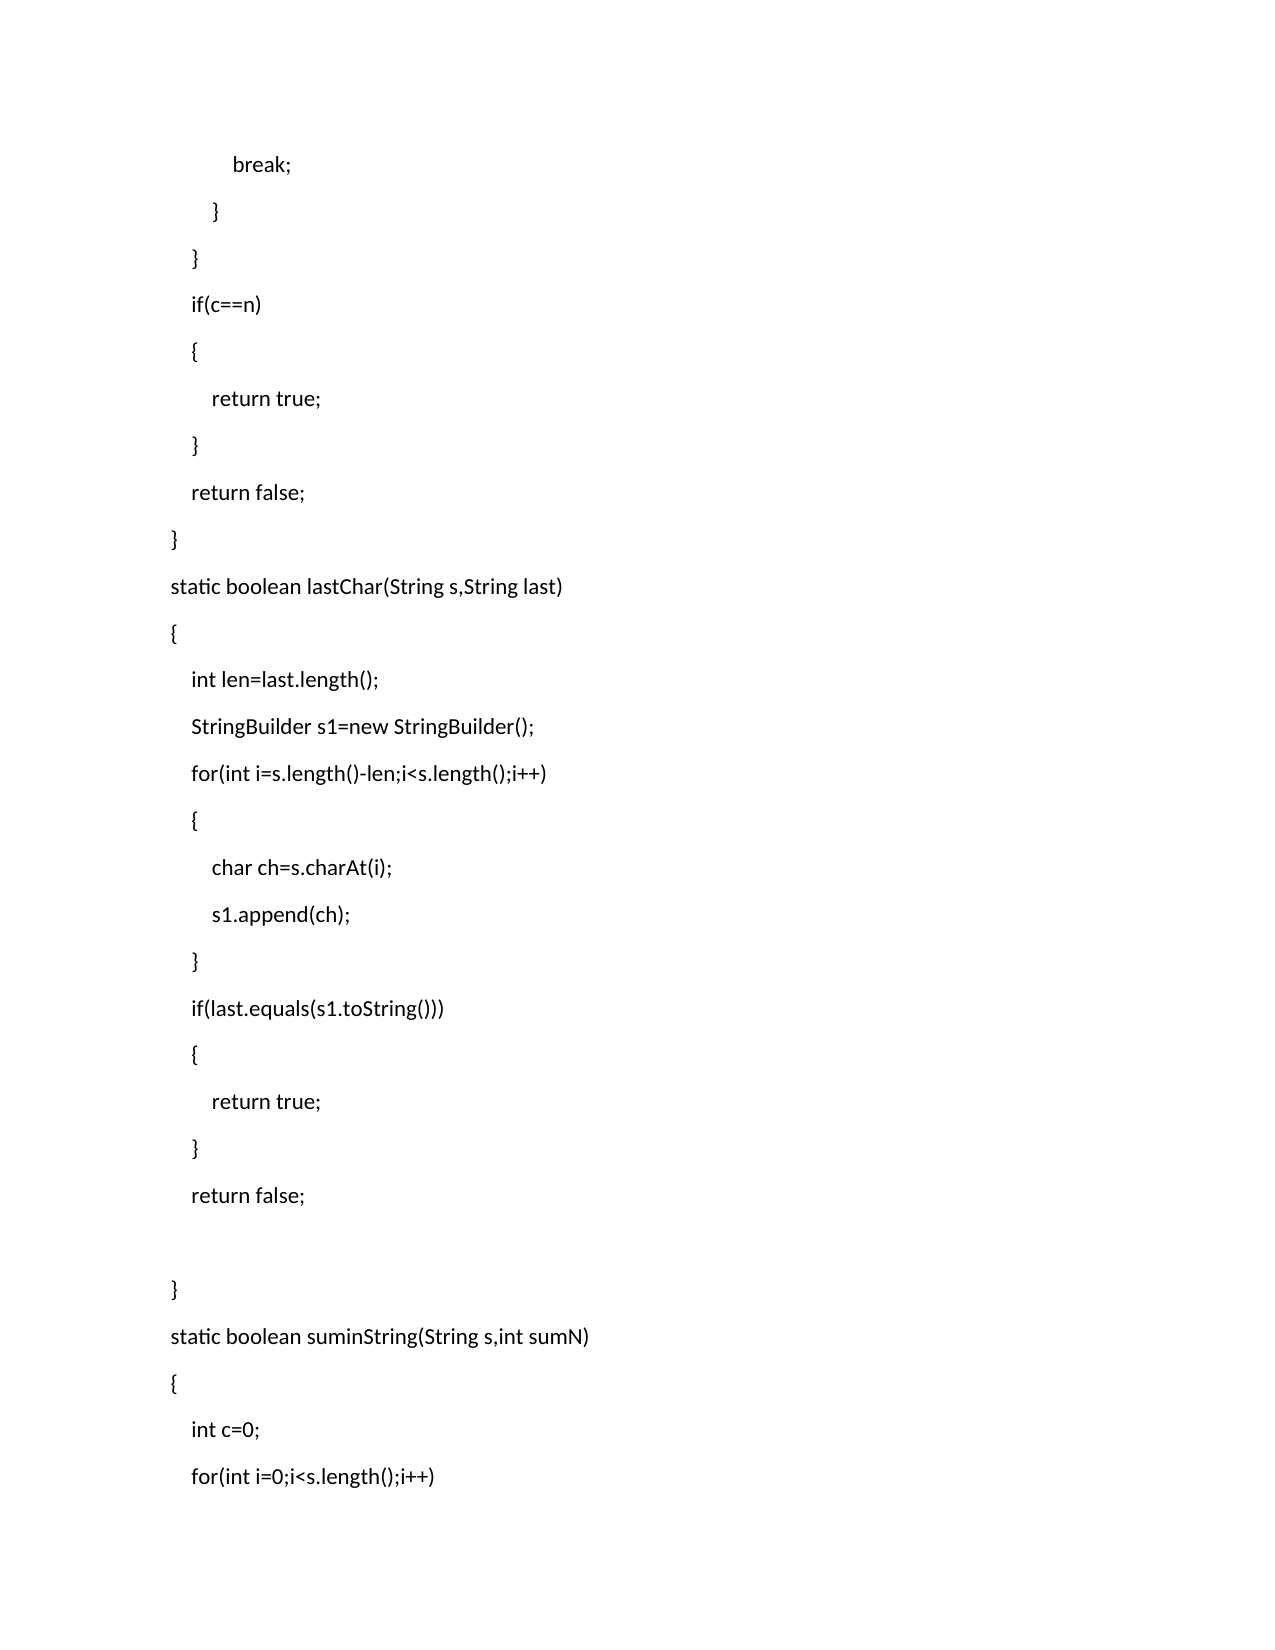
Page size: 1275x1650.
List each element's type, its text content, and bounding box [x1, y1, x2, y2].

text } [150, 947, 1125, 975]
text return true; [150, 1087, 1125, 1116]
text return true; [150, 384, 1125, 412]
text for(int i=s.length()-len;i<s.length();i++) [150, 759, 1125, 787]
text break; [150, 150, 1125, 178]
text { [150, 1041, 1125, 1069]
text if(c==n) [150, 291, 1125, 319]
text } [150, 431, 1125, 459]
text { [150, 619, 1125, 647]
text } [150, 1275, 1125, 1303]
text static boolean lastChar(String s,String last) [150, 572, 1125, 600]
text return false; [150, 478, 1125, 506]
text int c=0; [150, 1416, 1125, 1444]
text } [150, 525, 1125, 553]
text { [150, 1369, 1125, 1397]
text static boolean suminString(String s,int sumN) [150, 1322, 1125, 1350]
text if(last.equals(s1.toString())) [150, 994, 1125, 1022]
text int len=last.length(); [150, 666, 1125, 694]
text } [150, 197, 1125, 225]
text } [150, 244, 1125, 272]
text s1.append(ch); [150, 900, 1125, 928]
text { [150, 337, 1125, 366]
text } [150, 1134, 1125, 1162]
text for(int i=0;i<s.length();i++) [150, 1462, 1125, 1491]
text char ch=s.charAt(i); [150, 853, 1125, 881]
text StringBuilder s1=new StringBuilder(); [150, 712, 1125, 741]
text return false; [150, 1181, 1125, 1209]
text { [150, 806, 1125, 834]
